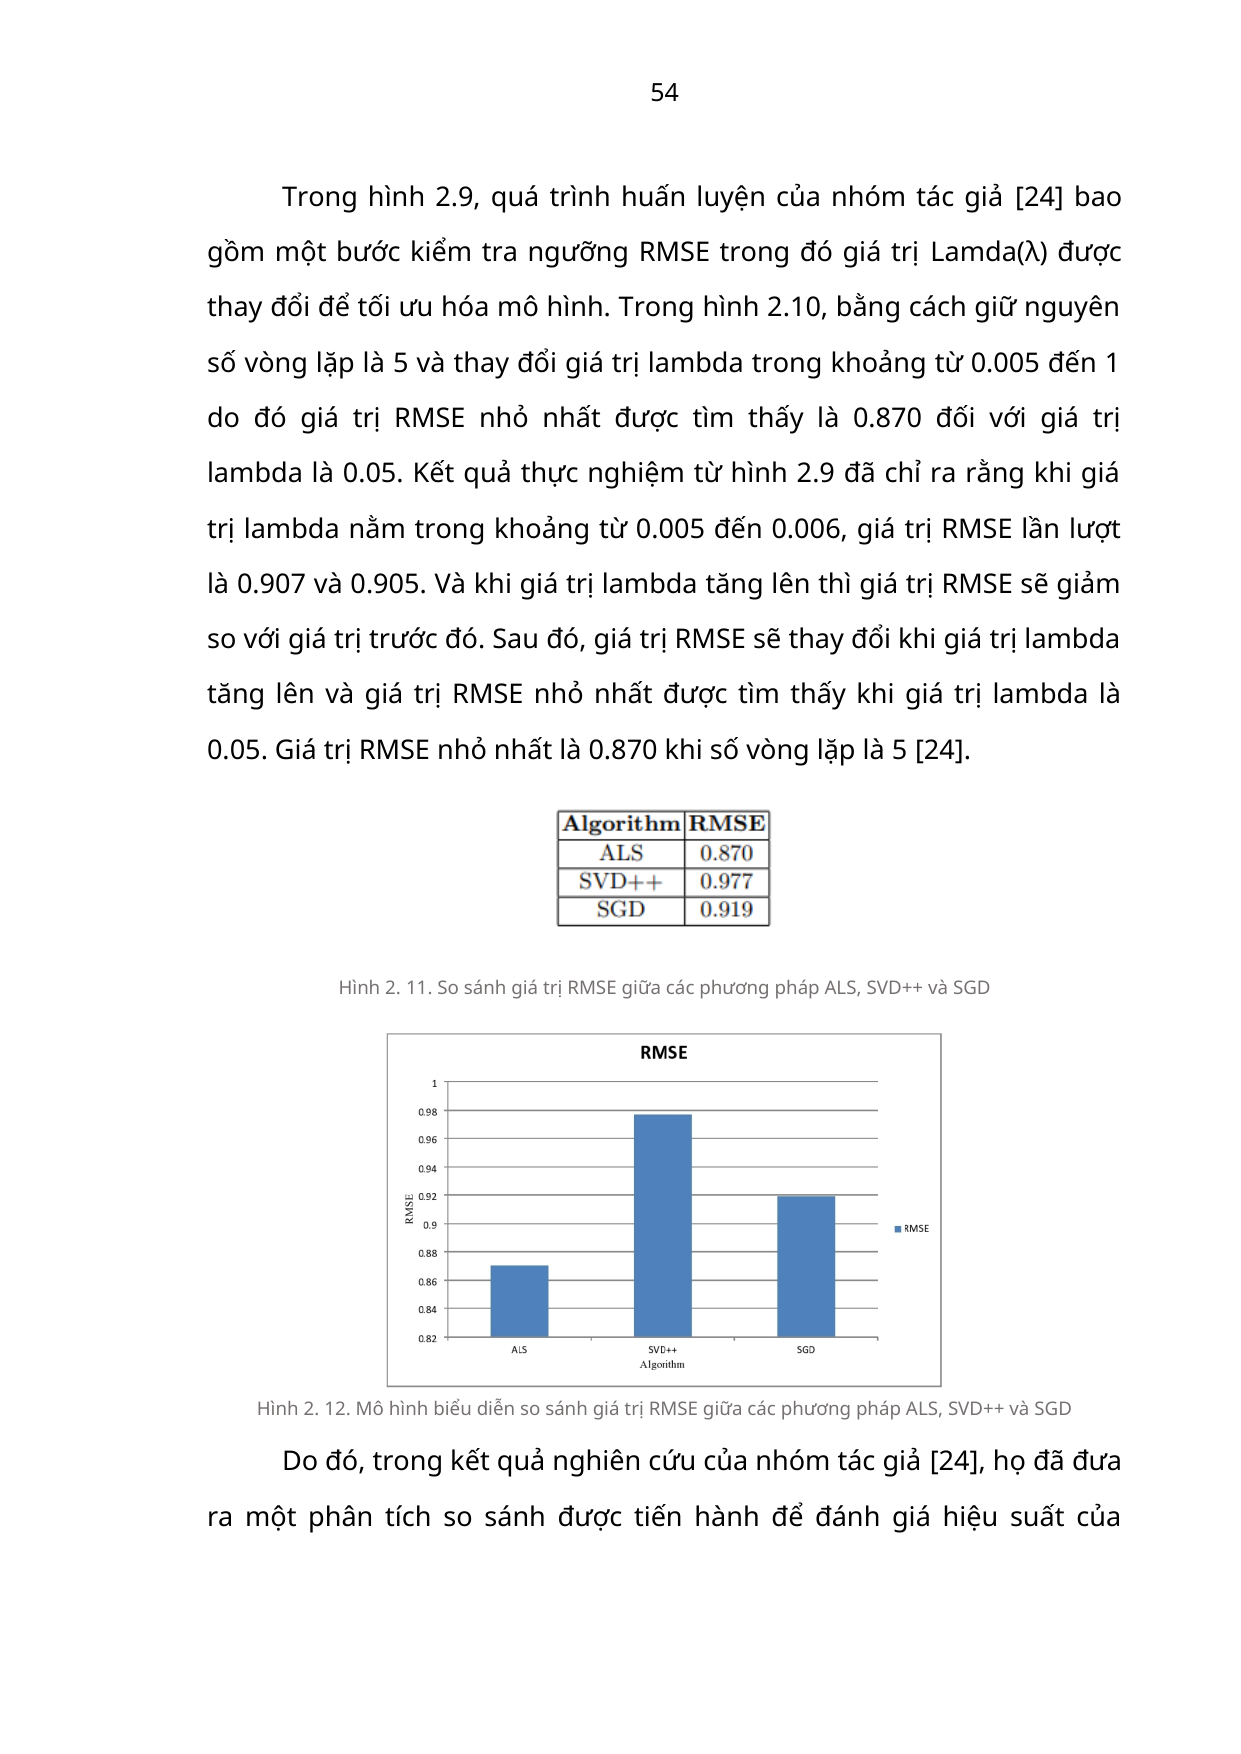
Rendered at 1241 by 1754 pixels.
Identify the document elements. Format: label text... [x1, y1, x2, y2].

picture [541, 793, 788, 949]
text Hình 2. 12. Mô hình biểu diễn so sánh giá trị RMSE giữa các phương pháp ALS, SVD++ và SGD [207, 1395, 1122, 1421]
text Hình 2. 11. So sánh giá trị RMSE giữa các phương pháp ALS, SVD++ và SGD [207, 974, 1122, 999]
picture [375, 1020, 954, 1396]
text Trong hình 2.9, quá trình huấn luyện của nhóm tác giả bao gồm một bước kiểm tra ngưỡng RMSE trong đó giá trị Lamda(λ) được thay đổi để tối ưu hóa mô hình. Trong hình 2.10, bằng cách giữ nguyên số vòng lặp là 5 và thay đổi giá trị lambda trong khoảng từ 0.005 đến 1 do đó giá trị RMSE nhỏ nhất được tìm thấy là 0.870 đối với giá trị lambda là 0.05. Kết quả thực nghiệm từ hình 2.9 đã chỉ ra rằng khi giá trị lambda nằm trong khoảng từ 0.005 đến 0.006, giá trị RMSE lần lượt là 0.907 và 0.905. Và khi giá trị lambda tăng lên thì giá trị RMSE sẽ giảm so với giá trị trước đó. Sau đó, giá trị RMSE sẽ thay đổi khi giá trị lambda tăng lên và giá trị RMSE nhỏ nhất được tìm thấy khi giá trị lambda là 0.05. Giá trị RMSE nhỏ nhất là 0.870 khi số vòng lặp là 5 . [207, 177, 1122, 767]
